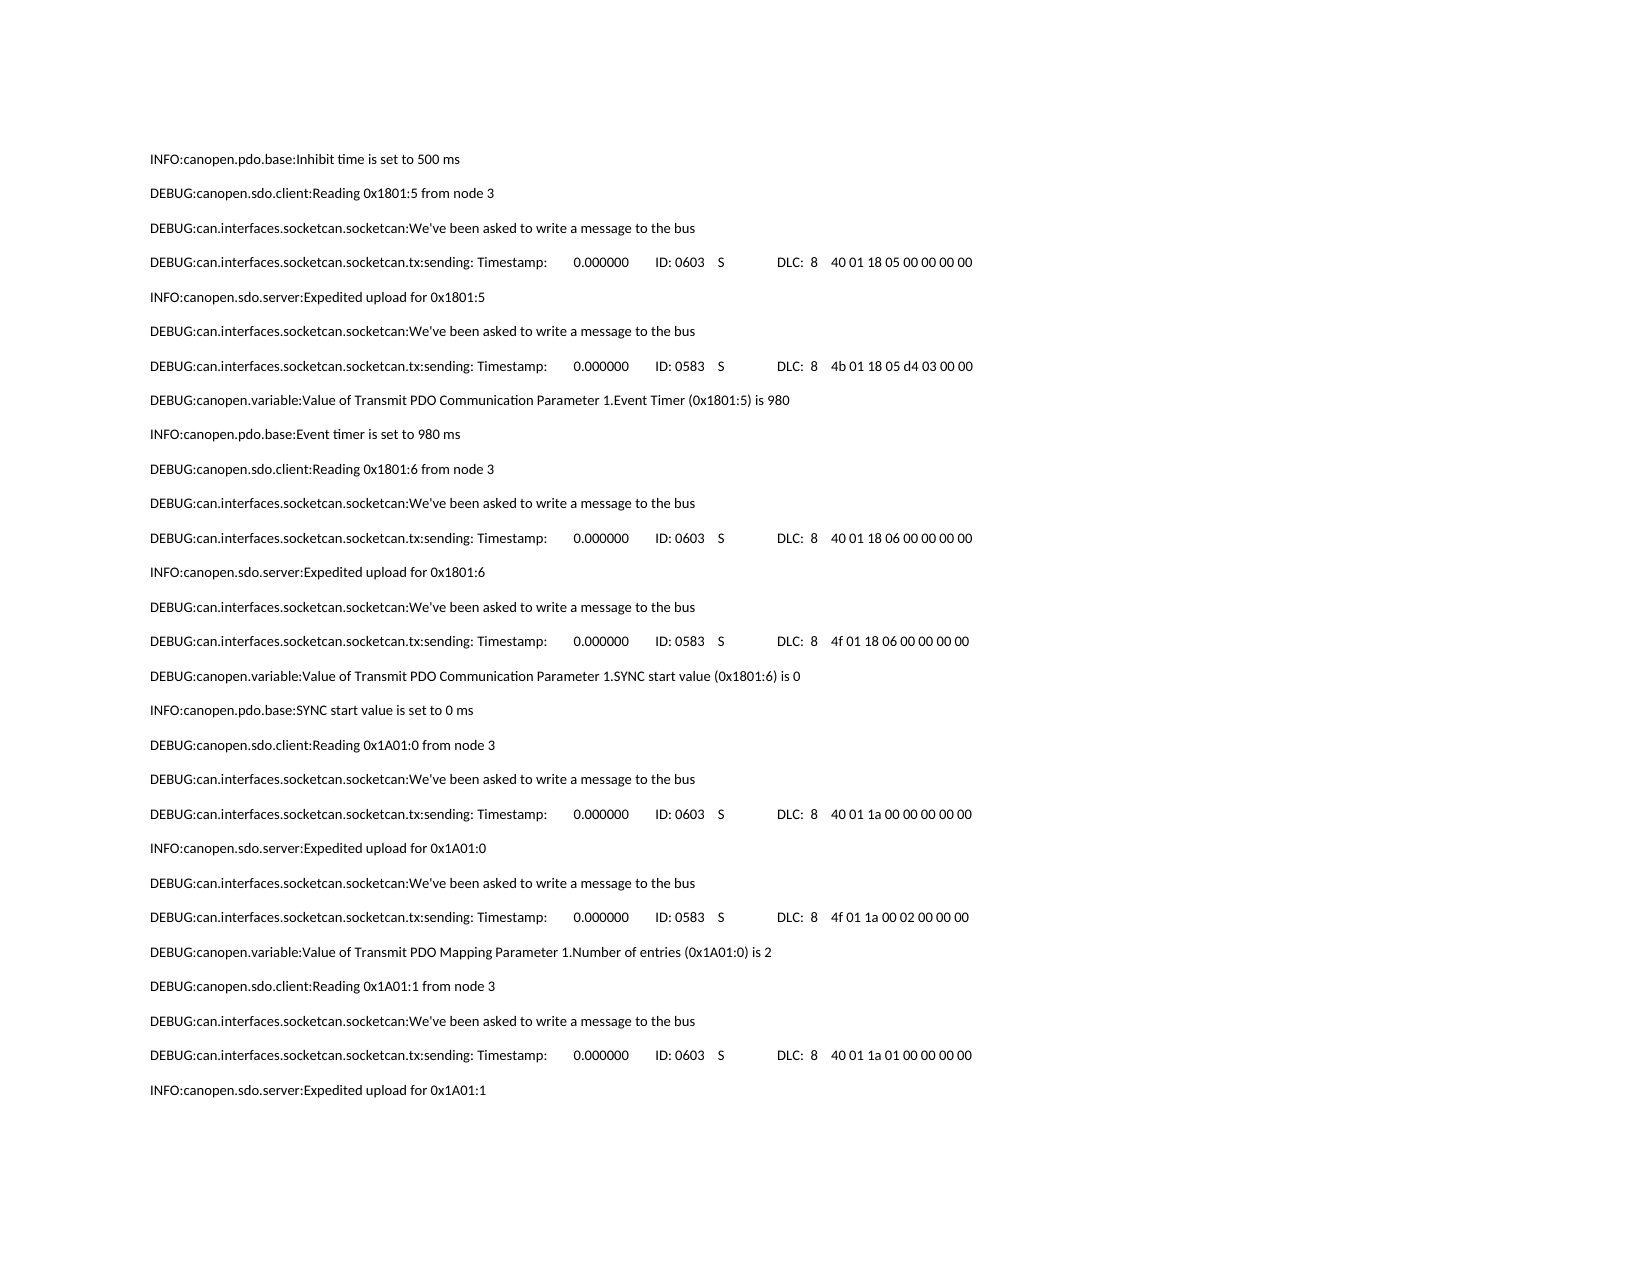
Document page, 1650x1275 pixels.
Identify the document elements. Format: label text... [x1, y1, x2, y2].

text DEBUG:can.interfaces.socketcan.socketcan:We've been asked to write a message to the bus [150, 874, 1500, 892]
text DEBUG:can.interfaces.socketcan.socketcan.tx:sending: Timestamp: 0.000000 ID: 0583 S DLC: 8 4f 01 1a 00 02 00 00 00 [150, 908, 1500, 926]
text DEBUG:can.interfaces.socketcan.socketcan.tx:sending: Timestamp: 0.000000 ID: 0583 S DLC: 8 4b 01 18 05 d4 03 00 00 [150, 357, 1500, 375]
text DEBUG:canopen.variable:Value of Transmit PDO Mapping Parameter 1.Number of entries (0x1A01:0) is 2 [150, 943, 1500, 961]
text DEBUG:can.interfaces.socketcan.socketcan:We've been asked to write a message to the bus [150, 495, 1500, 513]
text DEBUG:can.interfaces.socketcan.socketcan:We've been asked to write a message to the bus [150, 322, 1500, 340]
text INFO:canopen.sdo.server:Expedited upload for 0x1801:6 [150, 564, 1500, 582]
text DEBUG:canopen.variable:Value of Transmit PDO Communication Parameter 1.SYNC start value (0x1801:6) is 0 [150, 667, 1500, 685]
text INFO:canopen.pdo.base:SYNC start value is set to 0 ms [150, 702, 1500, 719]
text DEBUG:canopen.variable:Value of Transmit PDO Communication Parameter 1.Event Timer (0x1801:5) is 980 [150, 391, 1500, 409]
text DEBUG:can.interfaces.socketcan.socketcan.tx:sending: Timestamp: 0.000000 ID: 0603 S DLC: 8 40 01 1a 00 00 00 00 00 [150, 805, 1500, 823]
text DEBUG:canopen.sdo.client:Reading 0x1A01:0 from node 3 [150, 736, 1500, 754]
text INFO:canopen.sdo.server:Expedited upload for 0x1801:5 [150, 288, 1500, 306]
text DEBUG:canopen.sdo.client:Reading 0x1801:6 from node 3 [150, 460, 1500, 478]
text DEBUG:can.interfaces.socketcan.socketcan.tx:sending: Timestamp: 0.000000 ID: 0583 S DLC: 8 4f 01 18 06 00 00 00 00 [150, 633, 1500, 651]
text DEBUG:can.interfaces.socketcan.socketcan:We've been asked to write a message to the bus [150, 219, 1500, 237]
text DEBUG:can.interfaces.socketcan.socketcan:We've been asked to write a message to the bus [150, 771, 1500, 788]
text INFO:canopen.pdo.base:Event timer is set to 980 ms [150, 426, 1500, 444]
text INFO:canopen.sdo.server:Expedited upload for 0x1A01:1 [150, 1081, 1500, 1099]
text DEBUG:can.interfaces.socketcan.socketcan:We've been asked to write a message to the bus [150, 598, 1500, 616]
text DEBUG:canopen.sdo.client:Reading 0x1801:5 from node 3 [150, 184, 1500, 202]
text DEBUG:canopen.sdo.client:Reading 0x1A01:1 from node 3 [150, 977, 1500, 995]
text DEBUG:can.interfaces.socketcan.socketcan.tx:sending: Timestamp: 0.000000 ID: 0603 S DLC: 8 40 01 18 06 00 00 00 00 [150, 529, 1500, 547]
text INFO:canopen.sdo.server:Expedited upload for 0x1A01:0 [150, 839, 1500, 857]
text DEBUG:can.interfaces.socketcan.socketcan:We've been asked to write a message to the bus [150, 1012, 1500, 1030]
text DEBUG:can.interfaces.socketcan.socketcan.tx:sending: Timestamp: 0.000000 ID: 0603 S DLC: 8 40 01 18 05 00 00 00 00 [150, 253, 1500, 271]
text DEBUG:can.interfaces.socketcan.socketcan.tx:sending: Timestamp: 0.000000 ID: 0603 S DLC: 8 40 01 1a 01 00 00 00 00 [150, 1046, 1500, 1064]
text INFO:canopen.pdo.base:Inhibit time is set to 500 ms [150, 150, 1500, 168]
